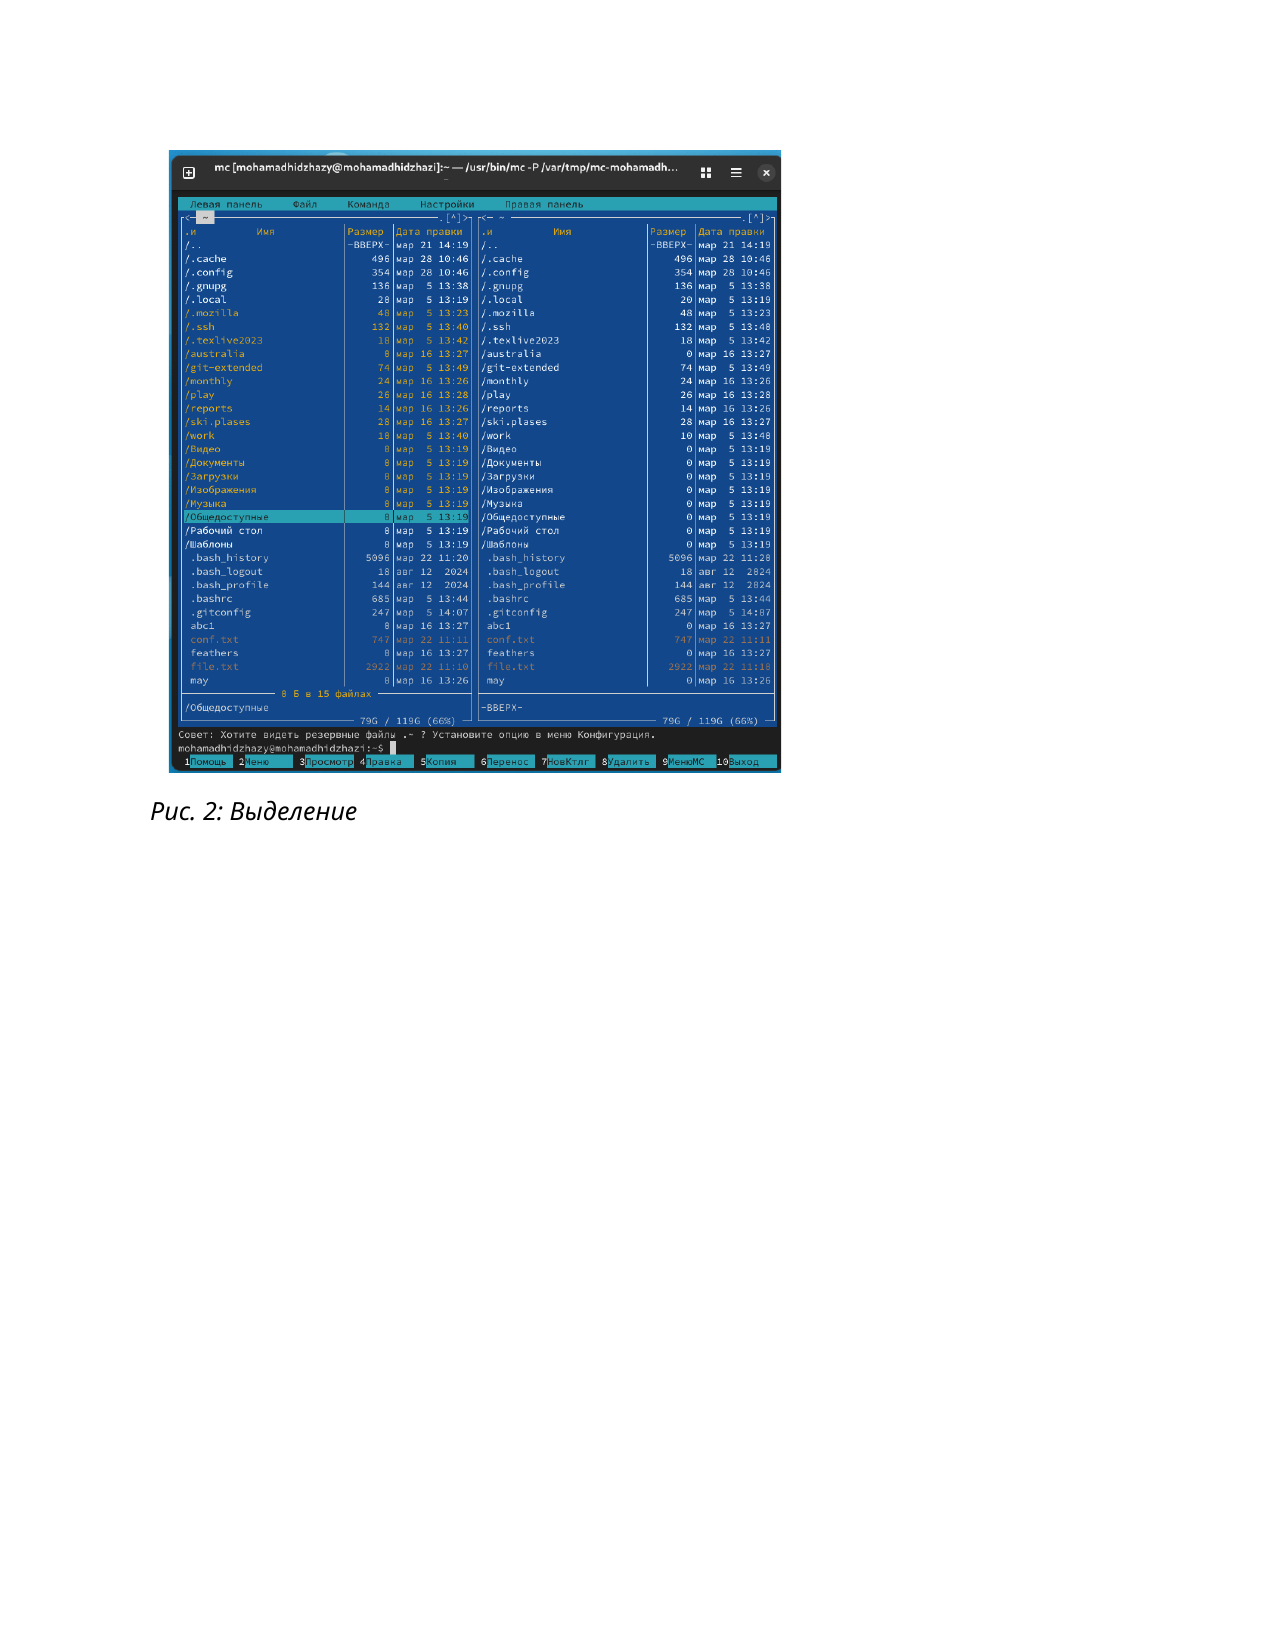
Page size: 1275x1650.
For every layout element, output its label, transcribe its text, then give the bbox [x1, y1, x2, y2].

picture [168, 150, 782, 773]
text Рис. 2: Выделение [150, 794, 1125, 828]
